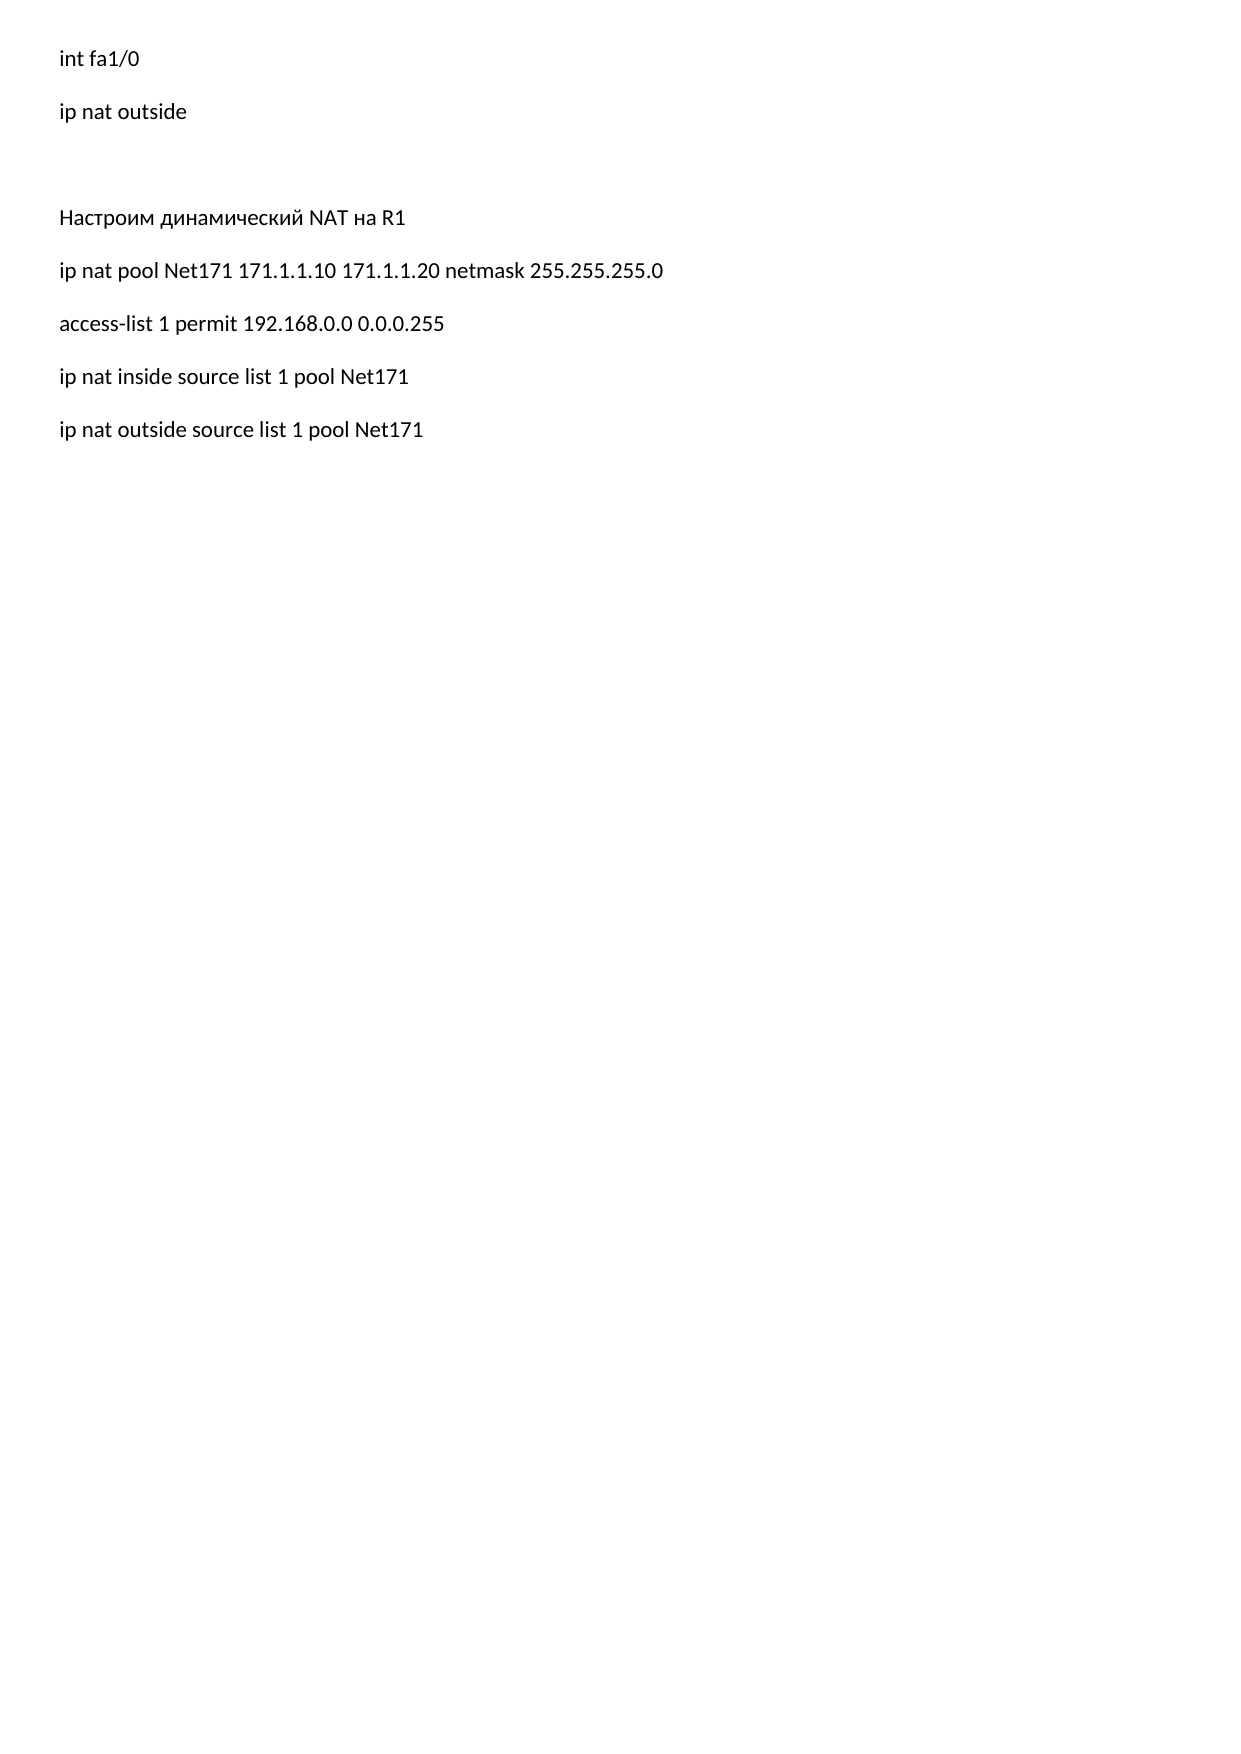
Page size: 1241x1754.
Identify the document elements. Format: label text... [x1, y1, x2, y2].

text int fa1/0 [59, 44, 1152, 72]
text Настроим динамический NAT на R1 [59, 203, 1152, 231]
text access-list 1 permit 192.168.0.0 0.0.0.255 [59, 309, 1152, 337]
text ip nat pool Net171 171.1.1.10 171.1.1.20 netmask 255.255.255.0 [59, 256, 1152, 284]
text ip nat outside [59, 97, 1152, 125]
text ip nat inside source list 1 pool Net171 [59, 362, 1152, 391]
text ip nat outside source list 1 pool Net171 [59, 416, 1152, 443]
